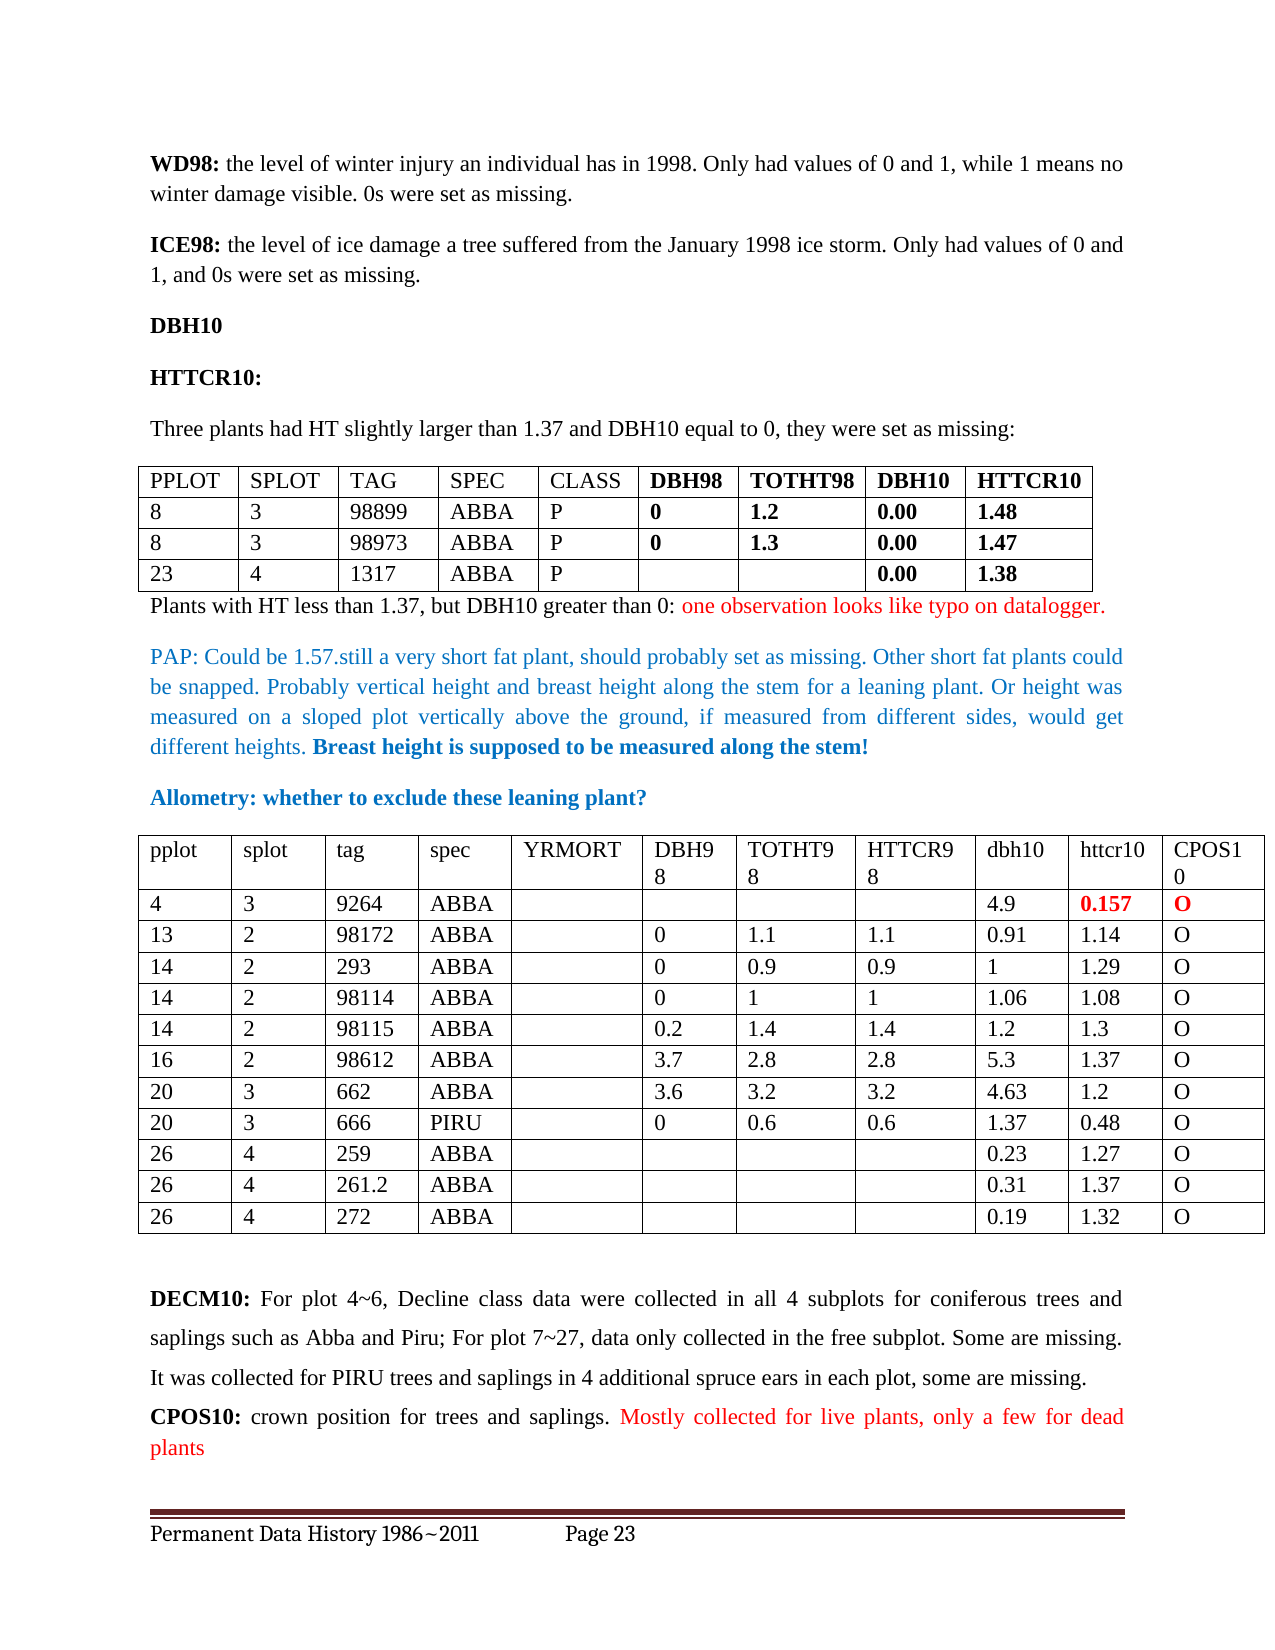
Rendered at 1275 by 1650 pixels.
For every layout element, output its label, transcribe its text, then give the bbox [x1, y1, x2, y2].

table_cell 0 [643, 953, 736, 983]
table_cell [512, 1015, 642, 1045]
table_cell 2 [232, 953, 325, 983]
table_cell [643, 890, 736, 920]
table_cell [512, 1203, 642, 1233]
table_cell P [539, 498, 638, 528]
table_cell 14 [139, 953, 231, 983]
table_cell ABBA [419, 1078, 511, 1108]
table_cell 1.37 [1069, 1046, 1162, 1077]
table_cell [512, 984, 642, 1014]
table_cell ABBA [419, 1046, 511, 1077]
text WD98: the level of winter injury an individual has in 1998. Only had values of 0 and 1, while 1 means no winter damage visible. 0s were set as missing. [150, 150, 1125, 207]
table_cell 2 [232, 1015, 325, 1045]
table_cell 1.47 [966, 529, 1092, 559]
table_cell 272 [326, 1203, 418, 1233]
table_cell 1.32 [1069, 1203, 1162, 1233]
table_cell 26 [139, 1140, 231, 1170]
table_cell 8 [139, 498, 238, 528]
table_cell PIRU [419, 1109, 511, 1139]
table_cell O [1163, 890, 1264, 920]
table_header TOTHT98 [739, 467, 865, 497]
table_cell [512, 1140, 642, 1170]
table_cell [643, 1140, 736, 1170]
table_cell 4 [232, 1171, 325, 1202]
table_header DBH10 [866, 467, 965, 497]
table_cell 0.23 [976, 1140, 1068, 1170]
table_cell 1.27 [1069, 1140, 1162, 1170]
table_cell [643, 1171, 736, 1202]
table_cell 98115 [326, 1015, 418, 1045]
table_cell 0 [643, 921, 736, 952]
table_cell O [1163, 953, 1264, 983]
table_cell O [1163, 1203, 1264, 1233]
table_cell O [1163, 1078, 1264, 1108]
table_cell O [1163, 984, 1264, 1014]
table_header PPLOT [139, 467, 238, 497]
table_cell 1.06 [976, 984, 1068, 1014]
table_cell 1.3 [739, 529, 865, 559]
table_header SPEC [439, 467, 538, 497]
table_cell 4.63 [976, 1078, 1068, 1108]
table_cell 2.8 [737, 1046, 855, 1077]
table_header TOTHT98 [737, 836, 855, 889]
table_cell 1 [737, 984, 855, 1014]
table_cell 0.00 [866, 529, 965, 559]
table_header TAG [339, 467, 438, 497]
table_header YRMORT [512, 836, 642, 889]
text CPOS10: crown position for trees and saplings. Mostly collected for live plants, only a few for dead plants [150, 1403, 1125, 1460]
table_cell 0.19 [976, 1203, 1068, 1233]
table_cell 1.37 [976, 1109, 1068, 1139]
table_cell 5.3 [976, 1046, 1068, 1077]
table_cell O [1163, 1015, 1264, 1045]
table_cell P [539, 560, 638, 591]
table_cell 20 [139, 1078, 231, 1108]
table_cell 13 [139, 921, 231, 952]
table_cell 0.6 [737, 1109, 855, 1139]
table_cell 293 [326, 953, 418, 983]
table_cell 4 [232, 1203, 325, 1233]
table_cell [737, 1203, 855, 1233]
table_cell 98973 [339, 529, 438, 559]
table_cell O [1163, 921, 1264, 952]
text DBH10 [150, 312, 1125, 339]
table_cell ABBA [439, 560, 538, 591]
table_cell 1.38 [966, 560, 1092, 591]
table_cell 26 [139, 1203, 231, 1233]
table_cell [512, 1171, 642, 1202]
table_cell [512, 953, 642, 983]
table_cell 1.14 [1069, 921, 1162, 952]
table_cell 0.9 [737, 953, 855, 983]
table_cell 0.157 [1069, 890, 1162, 920]
table_cell ABBA [419, 921, 511, 952]
table_cell 1.29 [1069, 953, 1162, 983]
table_cell 3.7 [643, 1046, 736, 1077]
table_header HTTCR10 [966, 467, 1092, 497]
table_header DBH98 [639, 467, 738, 497]
table_cell 0 [639, 529, 738, 559]
table_cell ABBA [419, 1171, 511, 1202]
table_cell 0.6 [856, 1109, 975, 1139]
table_cell 0 [643, 984, 736, 1014]
table_cell 98172 [326, 921, 418, 952]
text ICE98: the level of ice damage a tree suffered from the January 1998 ice storm. Only had values of 0 and 1, and 0s were set as missing. [150, 231, 1125, 288]
table_cell 98612 [326, 1046, 418, 1077]
table_cell [737, 1140, 855, 1170]
table_cell ABBA [419, 1140, 511, 1170]
table_cell 1 [856, 984, 975, 1014]
table_cell 3.2 [737, 1078, 855, 1108]
text DECM10: For plot 4~6, Decline class data were collected in all 4 subplots for coniferous trees and saplings such as Abba and Piru; For plot 7~27, data only collected in the free subplot. Some are missing. It was collected for PIRU trees and saplings in 4 additional spruce ears in each plot, some are missing. [150, 1285, 1125, 1390]
table_header dbh10 [976, 836, 1068, 889]
table_cell 1.2 [976, 1015, 1068, 1045]
table_cell 20 [139, 1109, 231, 1139]
table_cell 1.4 [737, 1015, 855, 1045]
table_header DBH98 [643, 836, 736, 889]
table_cell 0.91 [976, 921, 1068, 952]
table_cell 1317 [339, 560, 438, 591]
table_cell 1.37 [1069, 1171, 1162, 1202]
table_cell ABBA [419, 890, 511, 920]
table_cell 4 [232, 1140, 325, 1170]
table_cell 0.31 [976, 1171, 1068, 1202]
table_cell O [1163, 1140, 1264, 1170]
table_cell 3.2 [856, 1078, 975, 1108]
table_cell 1.48 [966, 498, 1092, 528]
table_cell 0.48 [1069, 1109, 1162, 1139]
table_cell 3 [239, 498, 338, 528]
table_cell 26 [139, 1171, 231, 1202]
table_cell 3 [232, 890, 325, 920]
table_cell O [1163, 1109, 1264, 1139]
table_cell 98899 [339, 498, 438, 528]
table_cell 0.2 [643, 1015, 736, 1045]
table_cell [512, 1046, 642, 1077]
table_cell [643, 1203, 736, 1233]
table_cell 1.3 [1069, 1015, 1162, 1045]
text PAP: Could be 1.57.still a very short fat plant, should probably set as missing. Other short fat plants could be snapped. Probably vertical height and breast height along the stem for a leaning plant. Or height was measured on a sloped plot vertically above the ground, if measured from different sides, would get different heights. Breast height is supposed to be measured along the stem! [150, 643, 1125, 760]
table_cell 0.00 [866, 560, 965, 591]
table_cell P [539, 529, 638, 559]
table_cell [737, 890, 855, 920]
table_cell 662 [326, 1078, 418, 1108]
table_header tag [326, 836, 418, 889]
table_cell 14 [139, 1015, 231, 1045]
table_cell ABBA [419, 1203, 511, 1233]
table_cell [512, 1078, 642, 1108]
table_cell 8 [139, 529, 238, 559]
table_cell 98114 [326, 984, 418, 1014]
table_cell 2 [232, 984, 325, 1014]
table_cell 1 [976, 953, 1068, 983]
table_cell 2.8 [856, 1046, 975, 1077]
table_cell 0 [639, 498, 738, 528]
table_cell 16 [139, 1046, 231, 1077]
table_cell ABBA [439, 498, 538, 528]
table_cell 4.9 [976, 890, 1068, 920]
table_cell 3 [239, 529, 338, 559]
table_cell 9264 [326, 890, 418, 920]
table_header pplot [139, 836, 231, 889]
table_header HTTCR98 [856, 836, 975, 889]
table_header CLASS [539, 467, 638, 497]
table_header CPOS10 [1163, 836, 1264, 889]
table_cell O [1163, 1046, 1264, 1077]
table_cell [512, 890, 642, 920]
table_cell 1.1 [856, 921, 975, 952]
table_cell 4 [239, 560, 338, 591]
table_cell [856, 1171, 975, 1202]
text HTTCR10: [150, 363, 1125, 390]
table_cell [512, 921, 642, 952]
table_cell ABBA [419, 1015, 511, 1045]
table_cell [856, 890, 975, 920]
table_cell 4 [139, 890, 231, 920]
table_cell [737, 1171, 855, 1202]
table_cell 1.2 [739, 498, 865, 528]
table_cell 666 [326, 1109, 418, 1139]
table_cell 3 [232, 1109, 325, 1139]
table_cell 3.6 [643, 1078, 736, 1108]
text Allometry: whether to exclude these leaning plant? [150, 784, 1125, 811]
text Three plants had HT slightly larger than 1.37 and DBH10 equal to 0, they were set as missing: [150, 414, 1125, 441]
text Plants with HT less than 1.37, but DBH10 greater than 0: one observation looks like typo on datalogger. [150, 592, 1125, 618]
table_cell 14 [139, 984, 231, 1014]
table_header spec [419, 836, 511, 889]
table_cell 1.08 [1069, 984, 1162, 1014]
table_cell ABBA [439, 529, 538, 559]
table_cell 0.9 [856, 953, 975, 983]
table_cell [856, 1203, 975, 1233]
table_cell O [1163, 1171, 1264, 1202]
table_header splot [232, 836, 325, 889]
table_cell 0 [643, 1109, 736, 1139]
table_header SPLOT [239, 467, 338, 497]
table_cell 0.00 [866, 498, 965, 528]
table_cell [739, 560, 865, 591]
table_cell 1.1 [737, 921, 855, 952]
table_cell 259 [326, 1140, 418, 1170]
table_cell 261.2 [326, 1171, 418, 1202]
table_cell ABBA [419, 984, 511, 1014]
table_header httcr10 [1069, 836, 1162, 889]
table_cell 23 [139, 560, 238, 591]
table_cell ABBA [419, 953, 511, 983]
table_cell 2 [232, 921, 325, 952]
table_cell [639, 560, 738, 591]
table_cell 1.2 [1069, 1078, 1162, 1108]
table_cell [856, 1140, 975, 1170]
table_cell 1.4 [856, 1015, 975, 1045]
table_cell 2 [232, 1046, 325, 1077]
table_cell 3 [232, 1078, 325, 1108]
table_cell [512, 1109, 642, 1139]
